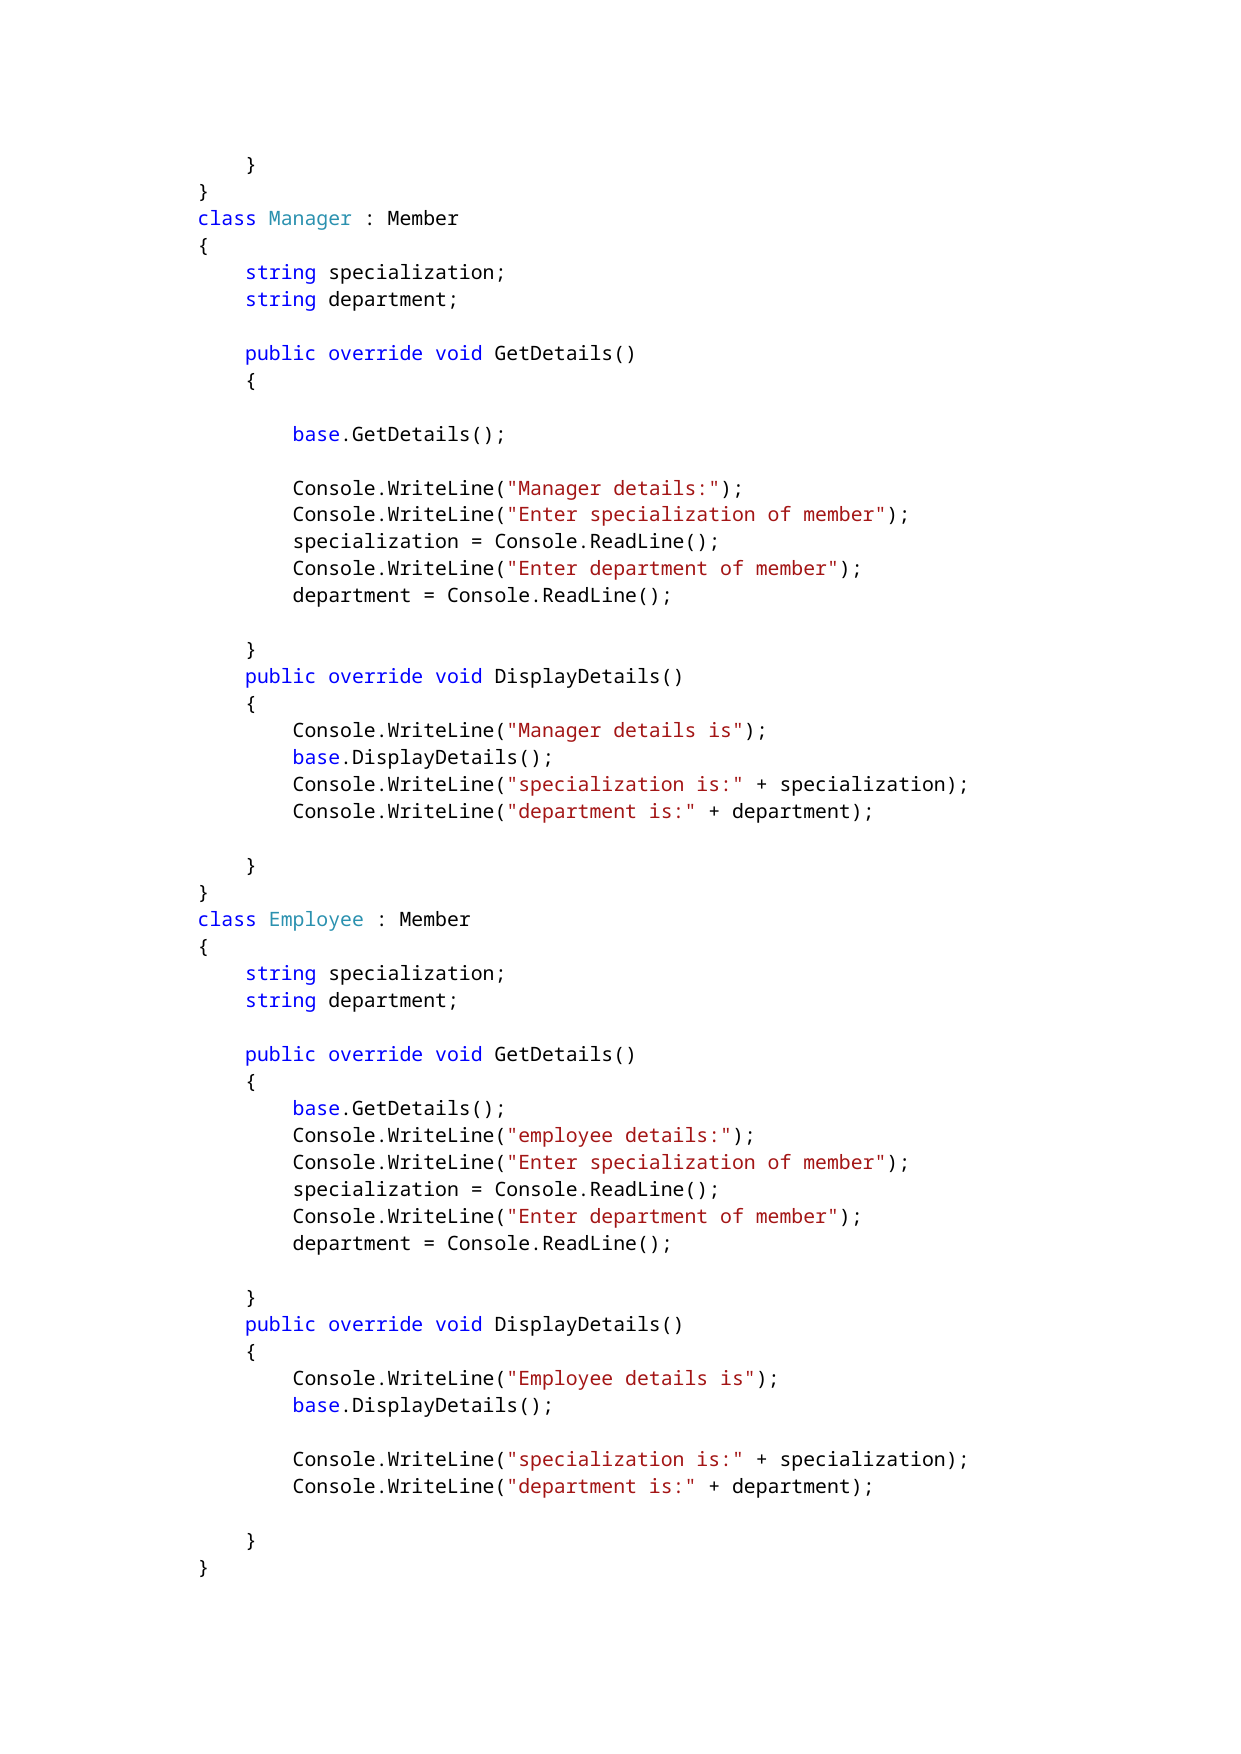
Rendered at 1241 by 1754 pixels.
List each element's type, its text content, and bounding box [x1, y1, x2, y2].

text department = Console.ReadLine(); [150, 582, 1090, 609]
text specialization = Console.ReadLine(); [150, 1175, 1090, 1202]
text { [150, 1337, 1090, 1364]
text Console.WriteLine("department is:" + department); [150, 1472, 1090, 1499]
text } [150, 177, 1090, 204]
text } [150, 150, 1090, 177]
text string specialization; [150, 959, 1090, 986]
text public override void GetDetails() [150, 1040, 1090, 1067]
text specialization = Console.ReadLine(); [150, 528, 1090, 555]
text Console.WriteLine("Enter department of member"); [150, 1202, 1090, 1229]
text Console.WriteLine("Enter specialization of member"); [150, 501, 1090, 528]
text public override void DisplayDetails() [150, 663, 1090, 689]
text Console.WriteLine("employee details:"); [150, 1121, 1090, 1148]
text } [150, 636, 1090, 663]
text Console.WriteLine("Manager details is"); [150, 717, 1090, 743]
text { [150, 689, 1090, 717]
text { [150, 932, 1090, 959]
text } [150, 1526, 1090, 1553]
text { [150, 1067, 1090, 1094]
text base.DisplayDetails(); [150, 743, 1090, 771]
text string department; [150, 285, 1090, 312]
text Console.WriteLine("specialization is:" + specialization); [150, 1445, 1090, 1472]
text Console.WriteLine("Enter specialization of member"); [150, 1148, 1090, 1175]
text public override void DisplayDetails() [150, 1310, 1090, 1337]
text { [150, 366, 1090, 393]
text public override void GetDetails() [150, 339, 1090, 366]
text base.GetDetails(); [150, 420, 1090, 447]
text Console.WriteLine("department is:" + department); [150, 797, 1090, 824]
text class Employee : Member [150, 905, 1090, 932]
text base.DisplayDetails(); [150, 1391, 1090, 1418]
text } [150, 1283, 1090, 1310]
text Console.WriteLine("specialization is:" + specialization); [150, 771, 1090, 797]
text } [150, 851, 1090, 878]
text class Manager : Member [150, 204, 1090, 231]
text string department; [150, 986, 1090, 1013]
text Console.WriteLine("Manager details:"); [150, 474, 1090, 501]
text } [150, 878, 1090, 905]
text Console.WriteLine("Employee details is"); [150, 1364, 1090, 1391]
text string specialization; [150, 258, 1090, 285]
text } [150, 1553, 1090, 1580]
text { [150, 231, 1090, 258]
text base.GetDetails(); [150, 1094, 1090, 1121]
text Console.WriteLine("Enter department of member"); [150, 555, 1090, 582]
text department = Console.ReadLine(); [150, 1229, 1090, 1256]
